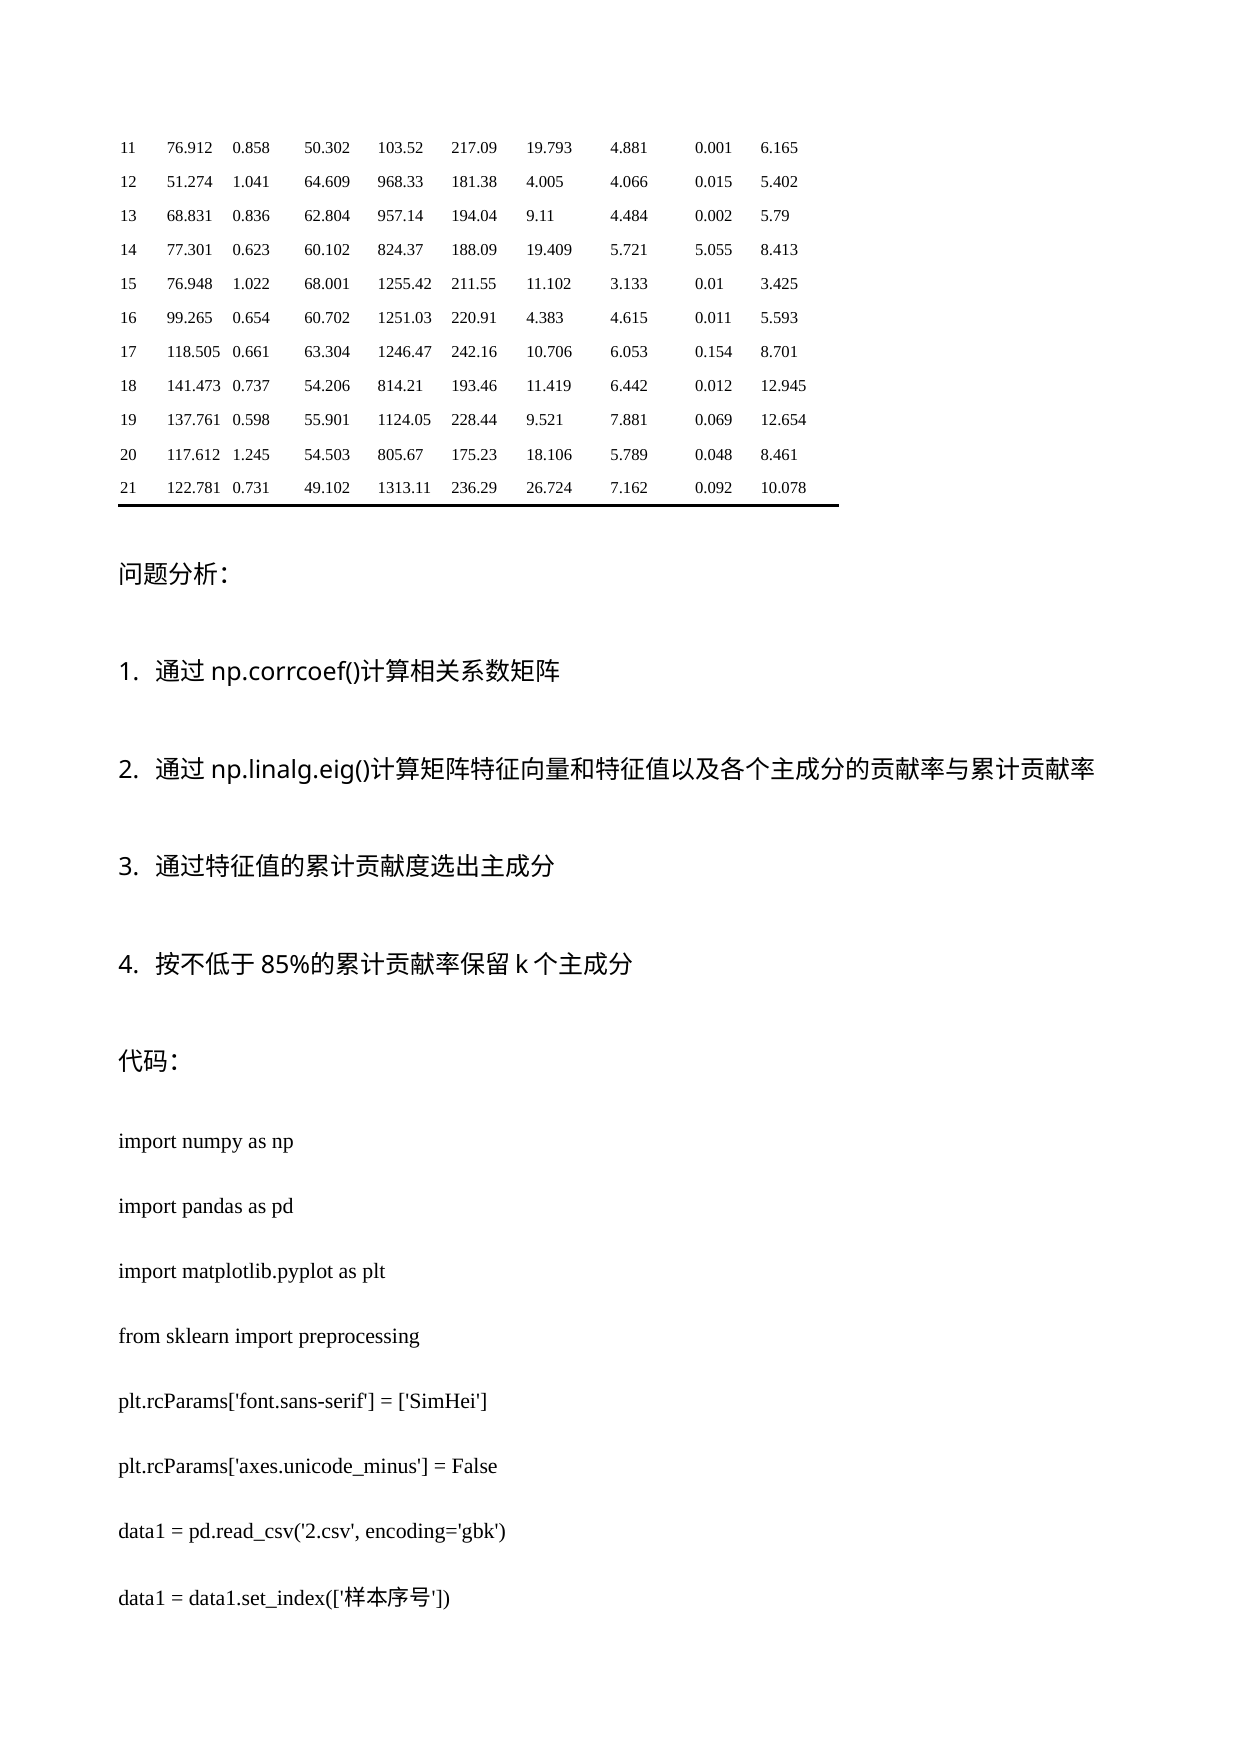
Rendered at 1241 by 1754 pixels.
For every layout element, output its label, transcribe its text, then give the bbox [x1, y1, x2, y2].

table_cell 211.55 [449, 266, 524, 300]
list 通过np.corrcoef()计算相关系数矩阵 [118, 637, 1122, 702]
table_cell 0.858 [231, 130, 302, 163]
table_cell 4.881 [609, 130, 693, 163]
table_cell 6.442 [609, 368, 693, 402]
table_cell 3.133 [609, 266, 693, 300]
table_cell 5.055 [693, 232, 759, 266]
table_cell 64.609 [303, 164, 376, 198]
table_cell 76.912 [165, 130, 231, 163]
table_cell 1.041 [231, 164, 302, 198]
table_cell 15 [118, 266, 165, 300]
table_cell 11 [118, 130, 165, 163]
table_cell 50.302 [303, 130, 376, 163]
table_cell 54.503 [303, 436, 376, 470]
table_cell 4.615 [609, 300, 693, 334]
table_cell 1.245 [231, 436, 302, 470]
table_cell 0.01 [693, 266, 759, 300]
table_cell 0.048 [693, 436, 759, 470]
table_cell 137.761 [165, 402, 231, 436]
table_cell 99.265 [165, 300, 231, 334]
table_cell 4.005 [524, 164, 609, 198]
table_cell 60.102 [303, 232, 376, 266]
table_cell 1246.47 [376, 334, 449, 368]
table_cell 824.37 [376, 232, 449, 266]
table_cell 19.409 [524, 232, 609, 266]
text 代码： [118, 1027, 1122, 1092]
table_cell 118.505 [165, 334, 231, 368]
list 通过np.linalg.eig()计算矩阵特征向量和特征值以及各个主成分的贡献率与累计贡献率 [118, 735, 1122, 800]
table_cell 18 [118, 368, 165, 402]
table_cell 217.09 [449, 130, 524, 163]
table_cell 236.29 [449, 470, 524, 504]
table_cell 3.425 [759, 266, 838, 300]
table_cell 77.301 [165, 232, 231, 266]
table_cell 5.789 [609, 436, 693, 470]
table_cell 12.654 [759, 402, 838, 436]
table_cell 19.793 [524, 130, 609, 163]
list 按不低于85%的累计贡献率保留k个主成分 [118, 930, 1122, 995]
table_cell 193.46 [449, 368, 524, 402]
text from sklearn import preprocessing [118, 1320, 1122, 1352]
table_cell 1255.42 [376, 266, 449, 300]
table_cell 0.598 [231, 402, 302, 436]
table_cell 0.092 [693, 470, 759, 504]
table_cell 10.706 [524, 334, 609, 368]
table_cell 16 [118, 300, 165, 334]
table_cell 9.521 [524, 402, 609, 436]
table_cell 55.901 [303, 402, 376, 436]
table_cell 6.053 [609, 334, 693, 368]
table_cell 5.593 [759, 300, 838, 334]
table_cell 0.002 [693, 198, 759, 232]
table_cell 181.38 [449, 164, 524, 198]
table_cell 1313.11 [376, 470, 449, 504]
table_cell 0.661 [231, 334, 302, 368]
table_cell 122.781 [165, 470, 231, 504]
table_cell 9.11 [524, 198, 609, 232]
table_cell 13 [118, 198, 165, 232]
table_cell 117.612 [165, 436, 231, 470]
table_cell 242.16 [449, 334, 524, 368]
table_cell 194.04 [449, 198, 524, 232]
table_cell 4.383 [524, 300, 609, 334]
table_cell 1124.05 [376, 402, 449, 436]
table_cell 220.91 [449, 300, 524, 334]
table_cell 26.724 [524, 470, 609, 504]
list 通过特征值的累计贡献度选出主成分 [118, 832, 1122, 897]
table_cell 8.461 [759, 436, 838, 470]
table_cell 0.623 [231, 232, 302, 266]
table_cell 0.654 [231, 300, 302, 334]
table_cell 14 [118, 232, 165, 266]
table_cell 1251.03 [376, 300, 449, 334]
table_cell 68.001 [303, 266, 376, 300]
text 问题分析： [118, 540, 1122, 605]
table_cell 8.413 [759, 232, 838, 266]
table_cell 0.737 [231, 368, 302, 402]
table_cell 6.165 [759, 130, 838, 163]
table_cell 17 [118, 334, 165, 368]
table_cell 175.23 [449, 436, 524, 470]
table_cell 21 [118, 470, 165, 504]
table_cell 0.731 [231, 470, 302, 504]
table_cell 141.473 [165, 368, 231, 402]
table_cell 0.069 [693, 402, 759, 436]
text import numpy as np [118, 1125, 1122, 1157]
table_cell 805.67 [376, 436, 449, 470]
table_cell 68.831 [165, 198, 231, 232]
table_cell 957.14 [376, 198, 449, 232]
table_cell 60.702 [303, 300, 376, 334]
table_cell 0.836 [231, 198, 302, 232]
table_cell 5.79 [759, 198, 838, 232]
table_cell 4.066 [609, 164, 693, 198]
table_cell 11.102 [524, 266, 609, 300]
text data1 = pd.read_csv('2.csv', encoding='gbk') [118, 1515, 1122, 1547]
text data1 = data1.set_index(['样本序号']) [118, 1580, 1122, 1612]
table_cell 11.419 [524, 368, 609, 402]
table_cell 188.09 [449, 232, 524, 266]
table_cell 0.154 [693, 334, 759, 368]
table_cell 12.945 [759, 368, 838, 402]
table_cell 4.484 [609, 198, 693, 232]
table_cell 49.102 [303, 470, 376, 504]
table_cell 5.721 [609, 232, 693, 266]
table_cell 0.011 [693, 300, 759, 334]
table_cell 12 [118, 164, 165, 198]
table_cell 0.012 [693, 368, 759, 402]
table_cell 1.022 [231, 266, 302, 300]
text import matplotlib.pyplot as plt [118, 1255, 1122, 1287]
text plt.rcParams['axes.unicode_minus'] = False [118, 1450, 1122, 1482]
table_cell 103.52 [376, 130, 449, 163]
table_cell 8.701 [759, 334, 838, 368]
table_cell 51.274 [165, 164, 231, 198]
table_cell 54.206 [303, 368, 376, 402]
table_cell 63.304 [303, 334, 376, 368]
table_cell 228.44 [449, 402, 524, 436]
text plt.rcParams['font.sans-serif'] = ['SimHei'] [118, 1385, 1122, 1417]
table_cell 76.948 [165, 266, 231, 300]
table_cell 0.015 [693, 164, 759, 198]
table_cell 7.162 [609, 470, 693, 504]
table_cell 0.001 [693, 130, 759, 163]
table_cell 5.402 [759, 164, 838, 198]
table_cell 7.881 [609, 402, 693, 436]
table_cell 814.21 [376, 368, 449, 402]
table_cell 968.33 [376, 164, 449, 198]
table_cell 62.804 [303, 198, 376, 232]
table_cell 20 [118, 436, 165, 470]
table_cell 19 [118, 402, 165, 436]
text import pandas as pd [118, 1190, 1122, 1222]
table_cell 18.106 [524, 436, 609, 470]
table_cell 10.078 [759, 470, 838, 504]
